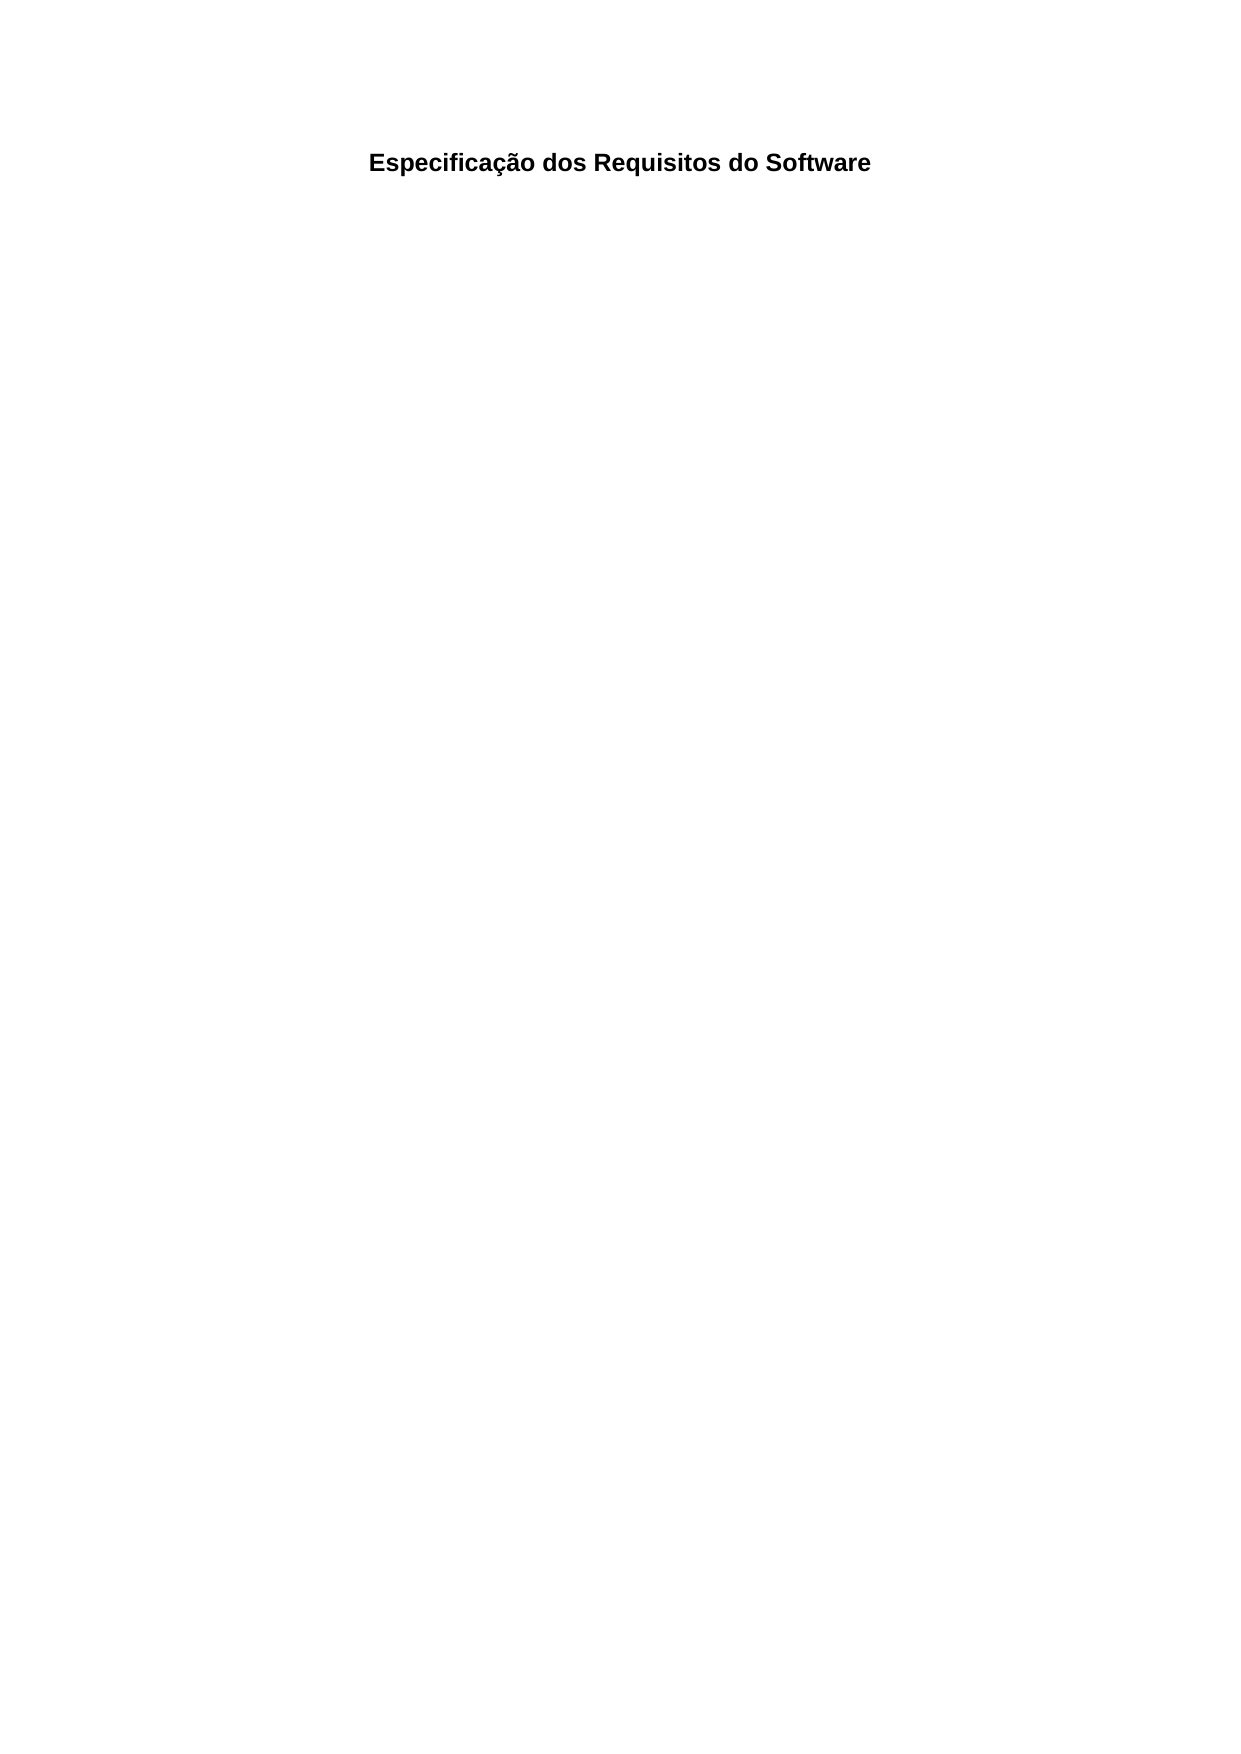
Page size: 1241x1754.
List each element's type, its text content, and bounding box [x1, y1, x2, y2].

text Especificação dos Requisitos do Software [177, 148, 1063, 176]
